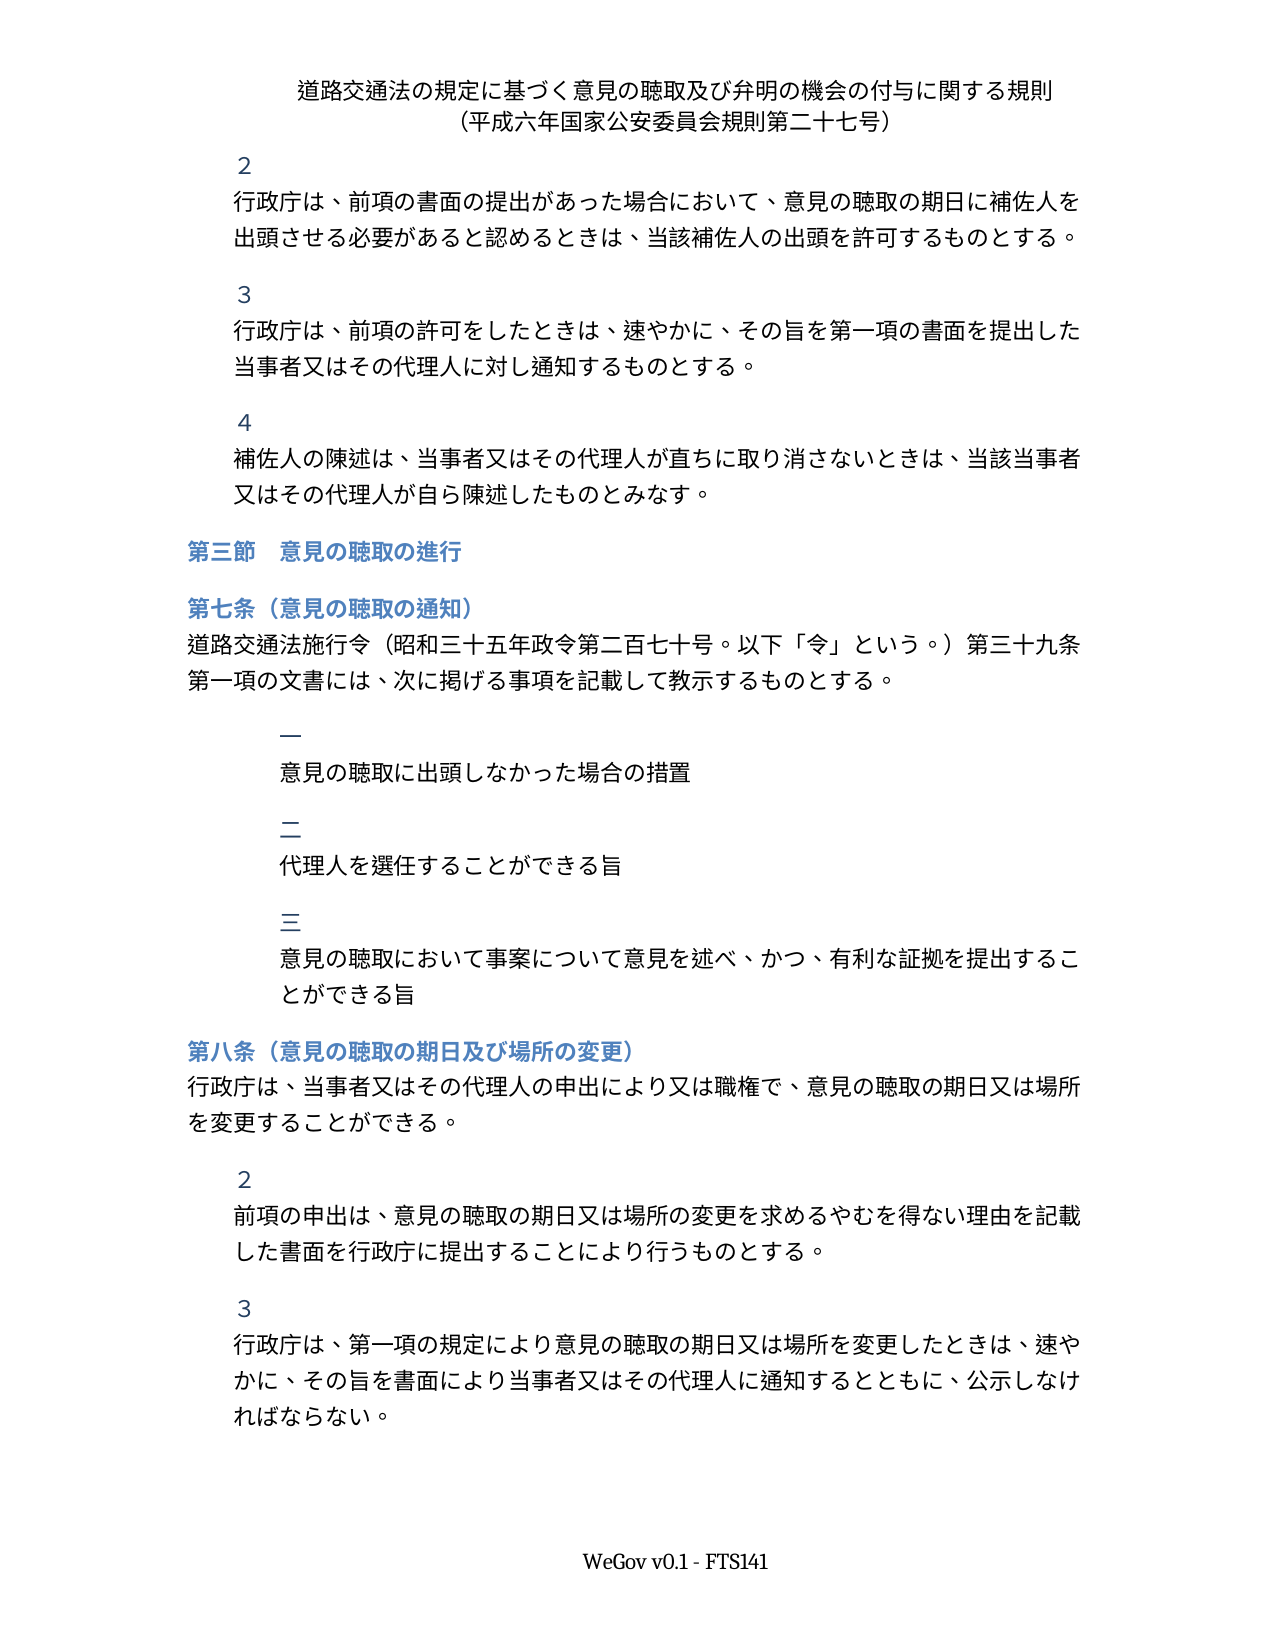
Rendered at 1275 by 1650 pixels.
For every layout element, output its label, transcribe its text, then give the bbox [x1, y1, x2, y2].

subtitle ３ [233, 279, 1087, 310]
text 行政庁は、当事者又はその代理人の申出により又は職権で、意見の聴取の期日又は場所を変更することができる。 [187, 1071, 1087, 1138]
subtitle ２ [233, 1164, 1087, 1195]
text 意見の聴取において事案について意見を述べ、かつ、有利な証拠を提出することができる旨 [279, 943, 1087, 1010]
subtitle 第三節 意見の聴取の進行 [187, 536, 1087, 567]
subtitle 第八条（意見の聴取の期日及び場所の変更） [187, 1035, 1087, 1067]
subtitle ３ [233, 1293, 1087, 1324]
subtitle ２ [233, 150, 1087, 181]
text 道路交通法施行令（昭和三十五年政令第二百七十号。以下「令」という。）第三十九条第一項の文書には、次に掲げる事項を記載して教示するものとする。 [187, 629, 1087, 696]
subtitle 三 [279, 907, 1087, 938]
text 行政庁は、前項の許可をしたときは、速やかに、その旨を第一項の書面を提出した当事者又はその代理人に対し通知するものとする。 [233, 314, 1087, 382]
text 意見の聴取に出頭しなかった場合の措置 [279, 757, 1087, 788]
subtitle 二 [279, 814, 1087, 845]
text 行政庁は、前項の書面の提出があった場合において、意見の聴取の期日に補佐人を出頭させる必要があると認めるときは、当該補佐人の出頭を許可するものとする。 [233, 186, 1087, 253]
subtitle 一 [279, 721, 1087, 753]
text 代理人を選任することができる旨 [279, 850, 1087, 881]
text 行政庁は、第一項の規定により意見の聴取の期日又は場所を変更したときは、速やかに、その旨を書面により当事者又はその代理人に通知するとともに、公示しなければならない。 [233, 1329, 1087, 1432]
text 補佐人の陳述は、当事者又はその代理人が直ちに取り消さないときは、当該当事者又はその代理人が自ら陳述したものとみなす。 [233, 443, 1087, 510]
text 前項の申出は、意見の聴取の期日又は場所の変更を求めるやむを得ない理由を記載した書面を行政庁に提出することにより行うものとする。 [233, 1200, 1087, 1267]
subtitle ４ [233, 407, 1087, 438]
subtitle 第七条（意見の聴取の通知） [187, 593, 1087, 624]
